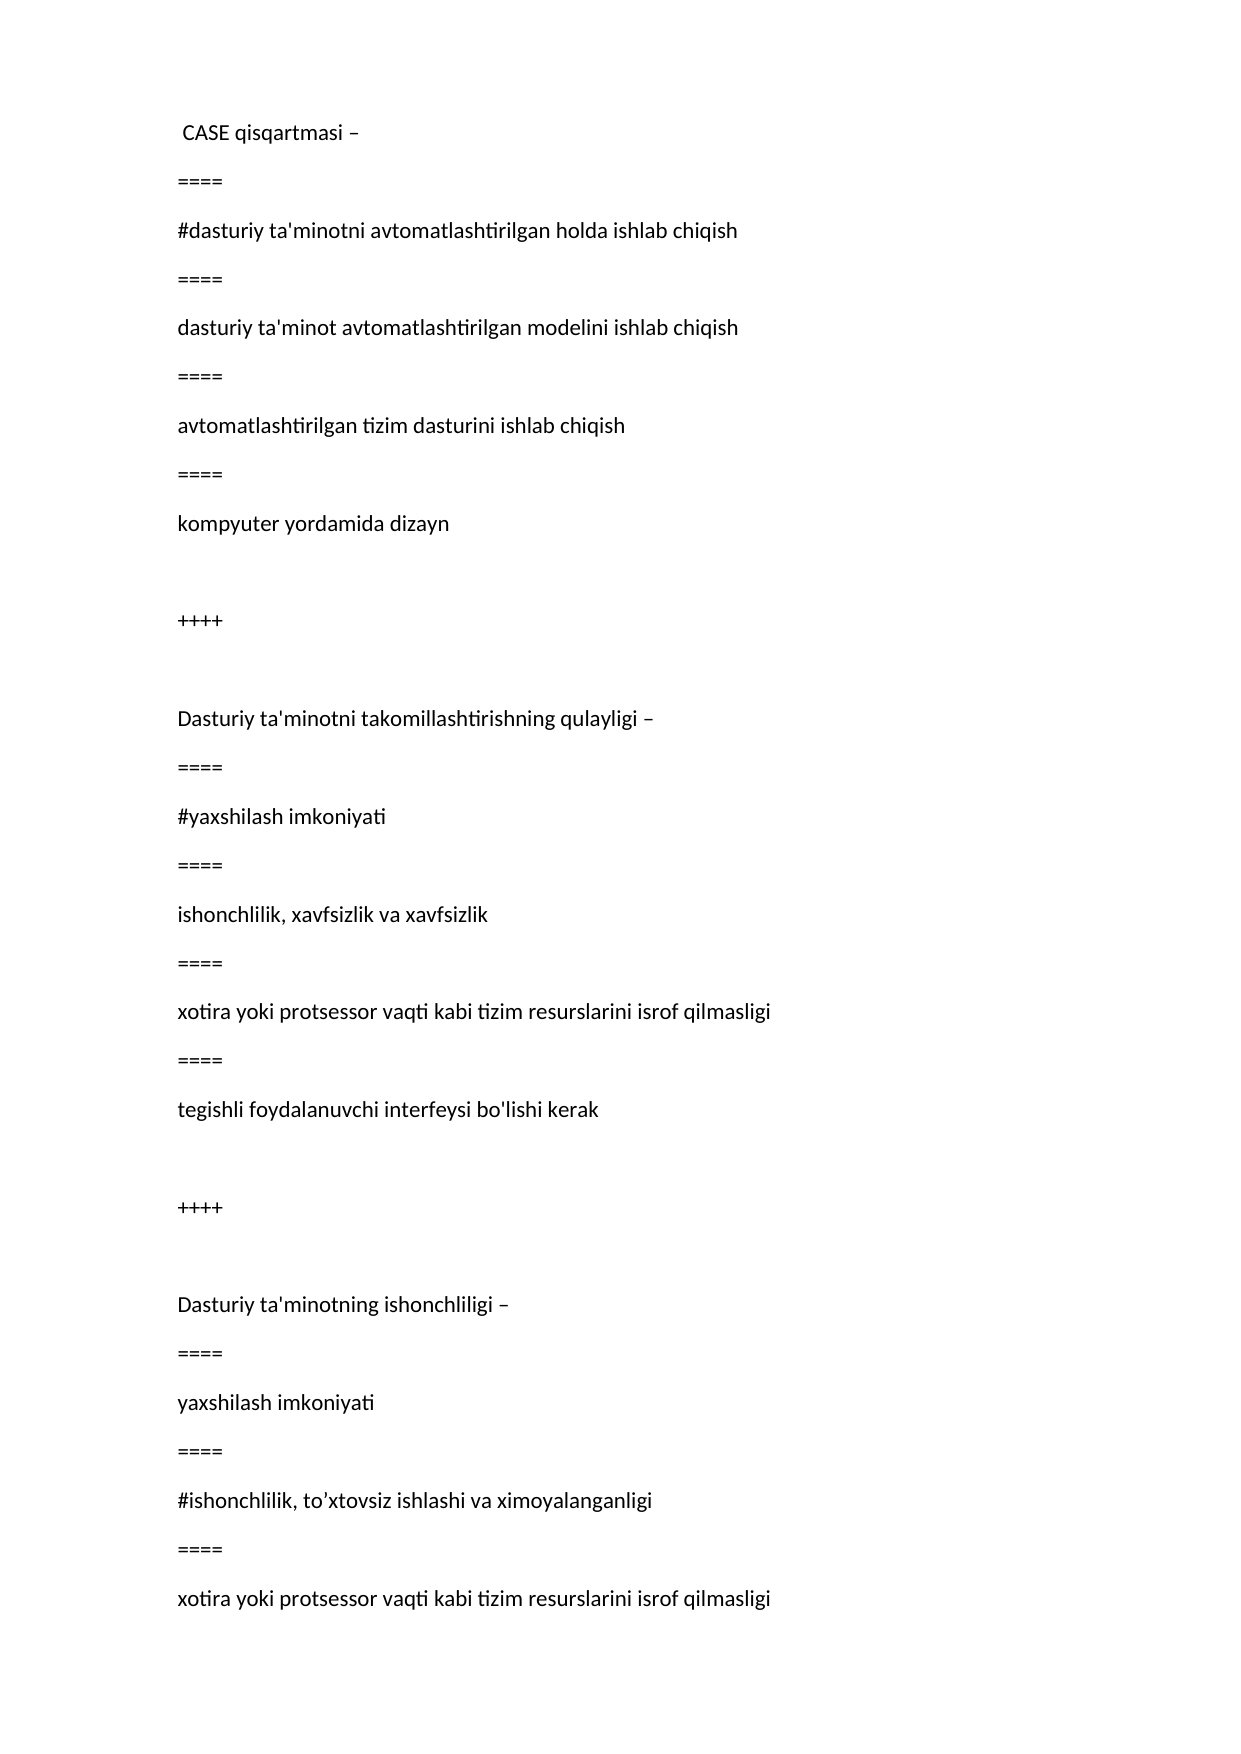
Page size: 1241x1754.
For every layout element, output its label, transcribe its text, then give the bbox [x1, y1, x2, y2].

text #yaxshilash imkoniyati [177, 802, 1152, 830]
text ==== [177, 1339, 1152, 1367]
text ++++ [177, 607, 1152, 635]
text xotira yoki protsessor vaqti kabi tizim resurslarini isrof qilmasligi [177, 997, 1152, 1026]
text ++++ [177, 1193, 1152, 1221]
text Dasturiy ta'minotni takomillashtirishning qulayligi – [177, 704, 1152, 732]
text #dasturiy ta'minotni avtomatlashtirilgan holda ishlab chiqish [177, 216, 1152, 244]
text ishonchlilik, xavfsizlik va xavfsizlik [177, 900, 1152, 928]
text ==== [177, 753, 1152, 781]
text ==== [177, 460, 1152, 488]
text ==== [177, 362, 1152, 390]
text ==== [177, 949, 1152, 977]
text Dasturiy ta'minotning ishonchliligi – [177, 1291, 1152, 1319]
text ==== [177, 851, 1152, 879]
text xotira yoki protsessor vaqti kabi tizim resurslarini isrof qilmasligi [177, 1584, 1152, 1612]
text ==== [177, 265, 1152, 293]
text kompyuter yordamida dizayn [177, 509, 1152, 537]
text ==== [177, 167, 1152, 195]
text #ishonchlilik, to’xtovsiz ishlashi va ximoyalanganligi [177, 1486, 1152, 1514]
text tegishli foydalanuvchi interfeysi bo'lishi kerak [177, 1095, 1152, 1123]
text yaxshilash imkoniyati [177, 1388, 1152, 1416]
text ==== [177, 1535, 1152, 1563]
text ==== [177, 1437, 1152, 1465]
text CASE qisqartmasi – [177, 118, 1152, 146]
text ==== [177, 1046, 1152, 1074]
text avtomatlashtirilgan tizim dasturini ishlab chiqish [177, 411, 1152, 439]
text dasturiy ta'minot avtomatlashtirilgan modelini ishlab chiqish [177, 313, 1152, 342]
